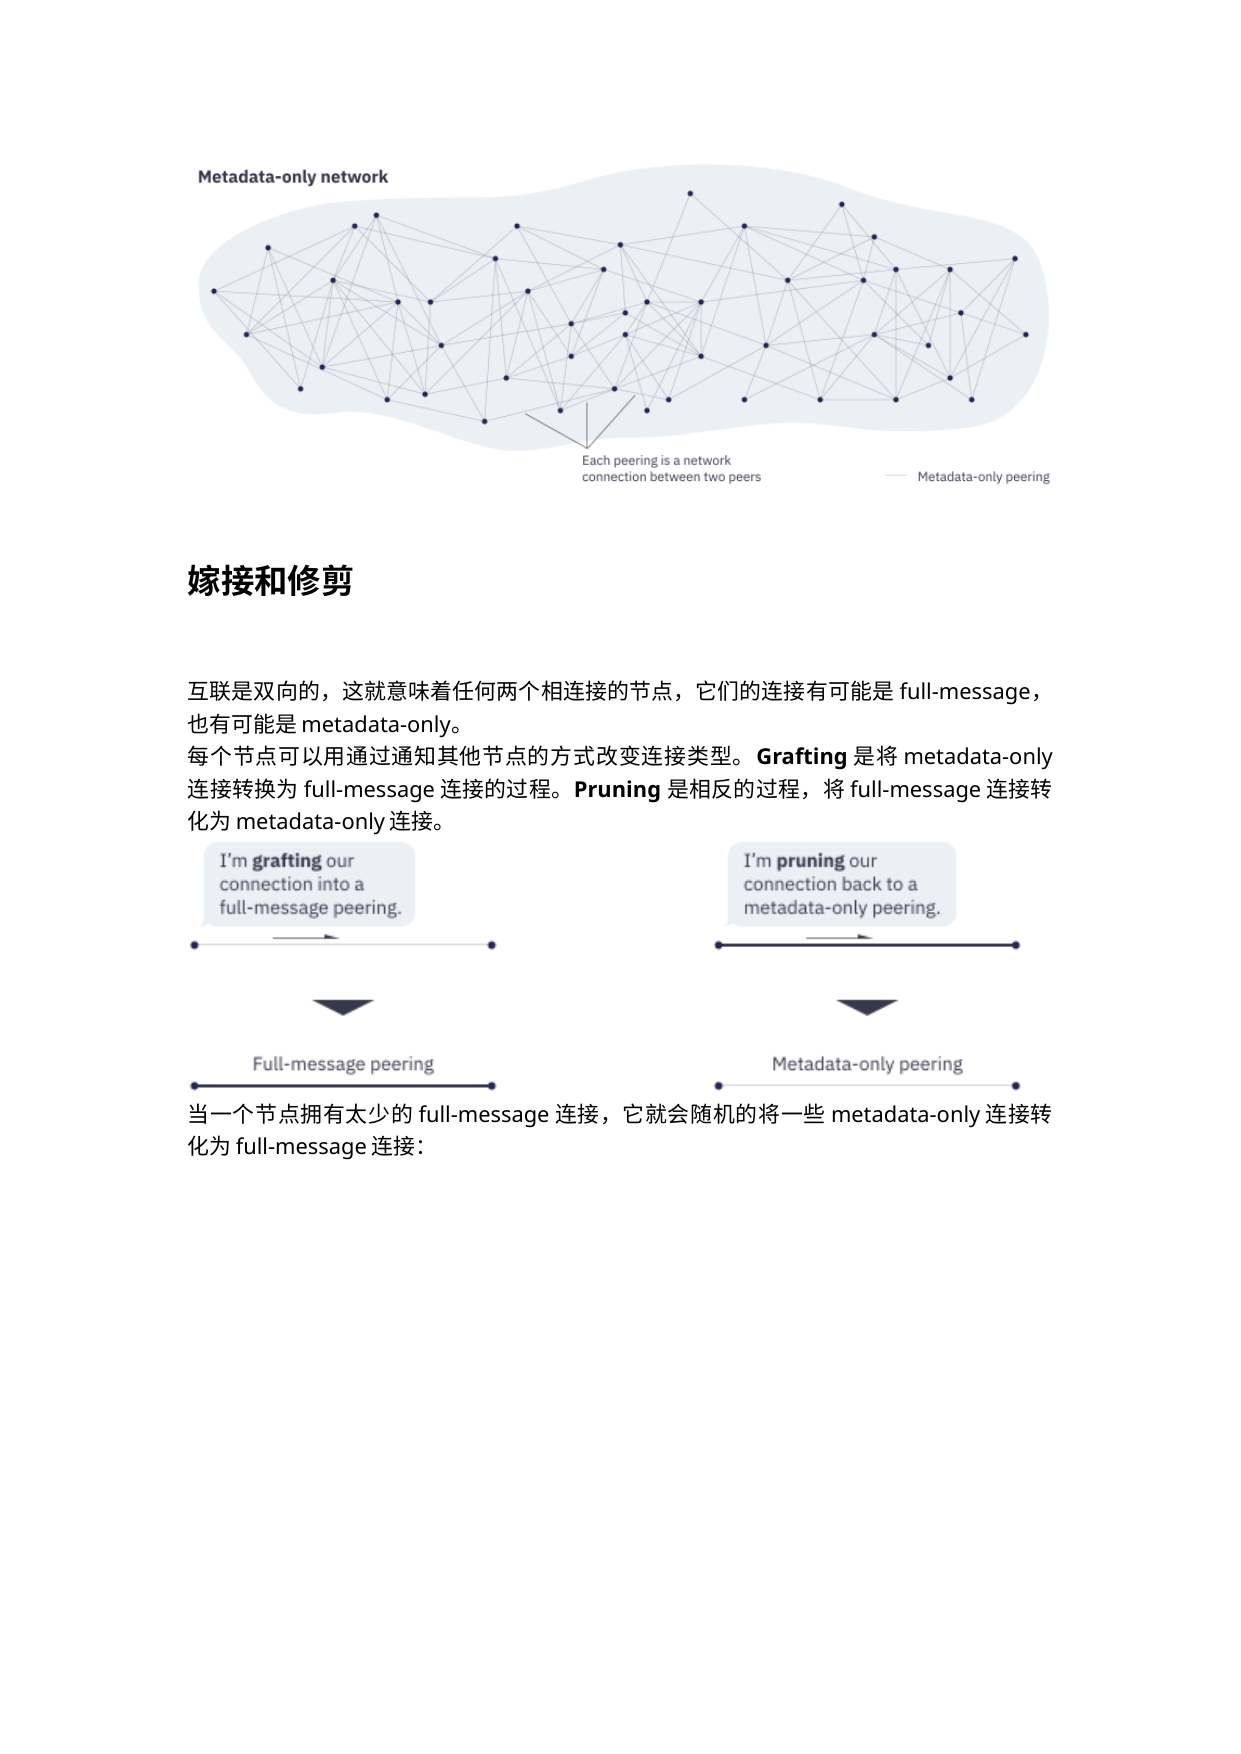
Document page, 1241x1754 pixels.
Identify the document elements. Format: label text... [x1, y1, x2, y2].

subtitle 嫁接和修剪 [187, 547, 1053, 612]
text 互联是双向的，这就意味着任何两个相连接的节点，它们的连接有可能是full-message，也有可能是metadata-only。 [187, 674, 1053, 739]
picture [187, 162, 1053, 492]
picture [187, 836, 1024, 1094]
text 当一个节点拥有太少的full-message连接，它就会随机的将一些metadata-only连接转化为full-message连接： [187, 1096, 1053, 1161]
text 每个节点可以用通过通知其他节点的方式改变连接类型。Grafting 是将metadata-only连接转换为full-message连接的过程。Pruning 是相反的过程，将full-message连接转化为metadata-only连接。 [187, 739, 1053, 836]
